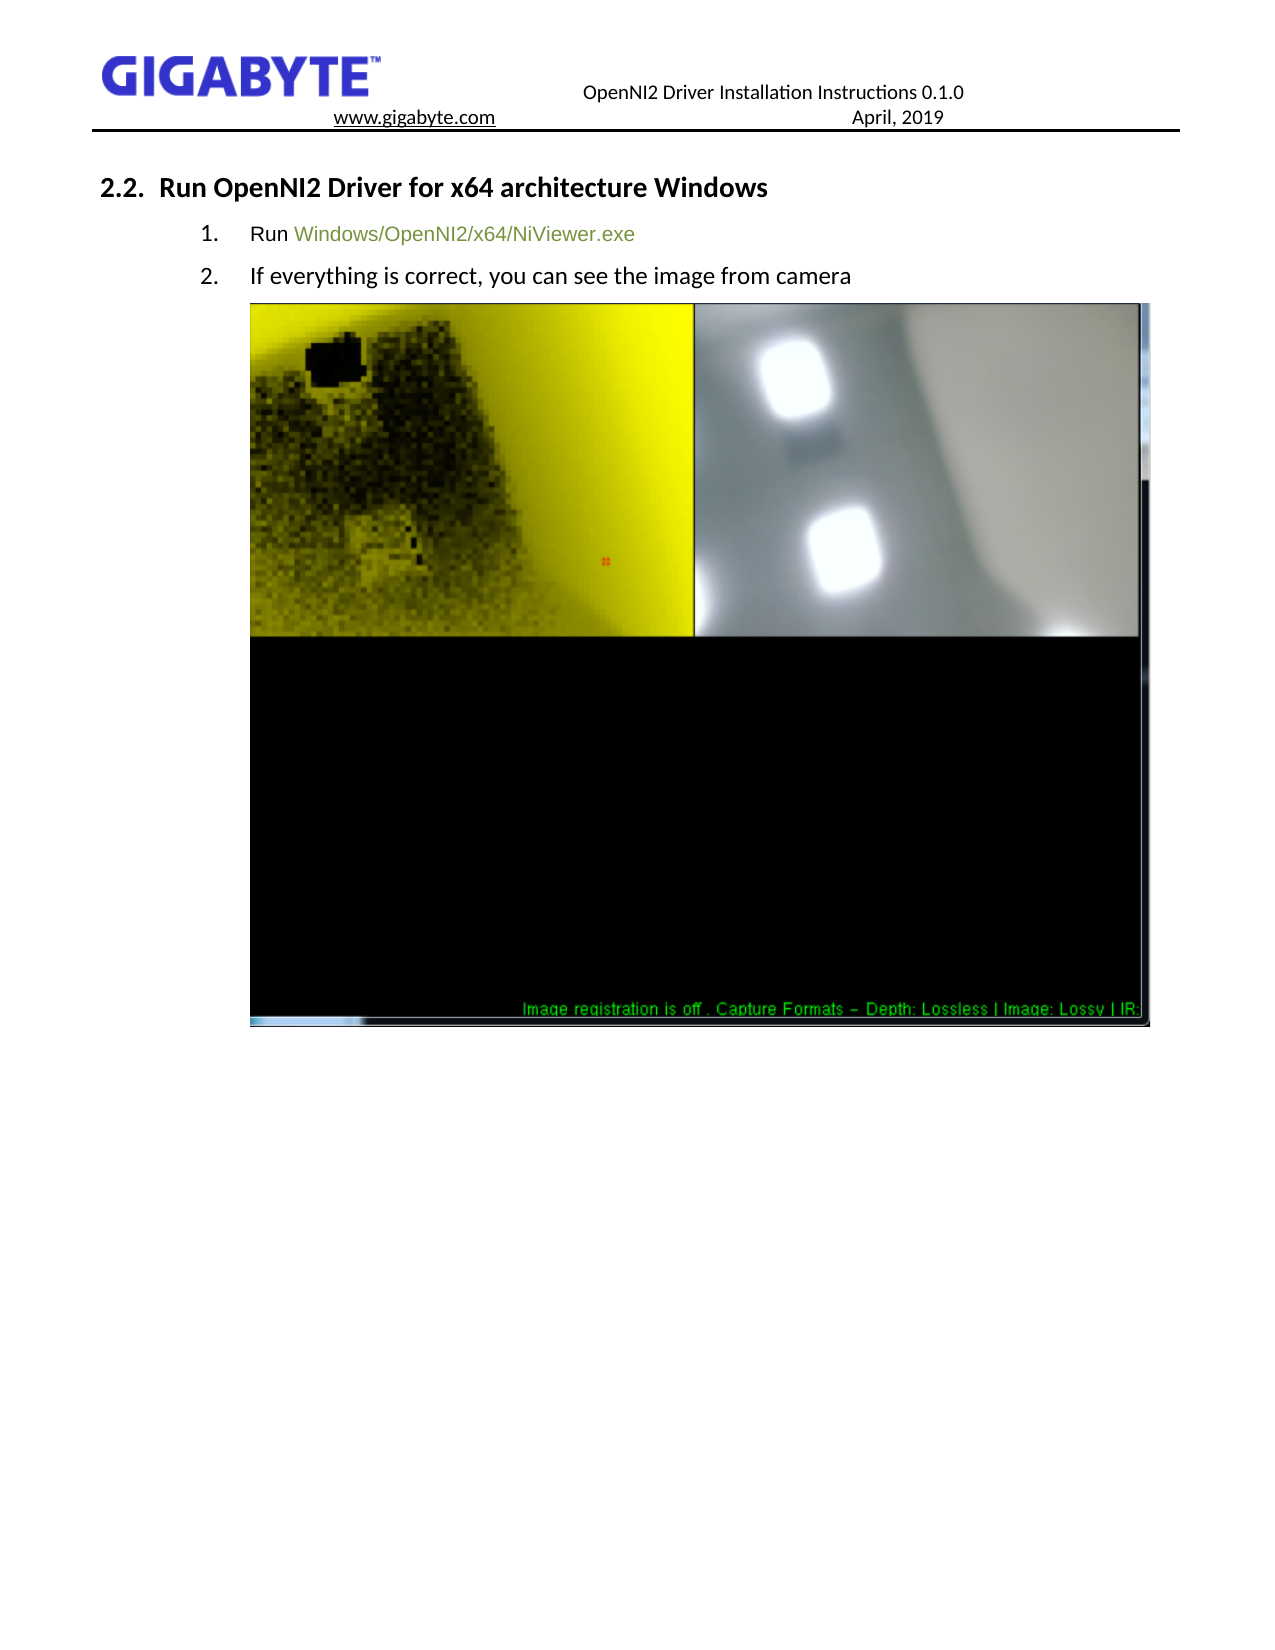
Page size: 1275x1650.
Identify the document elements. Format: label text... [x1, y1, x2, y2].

list If everything is correct, you can see the image from camera [200, 260, 1175, 291]
list Run Windows/OpenNI2/x64/NiViewer.exe [200, 217, 1175, 248]
subtitle Run OpenNI2 Driver for x64 architecture Windows [100, 169, 1175, 205]
picture [100, 54, 385, 100]
picture [250, 303, 1150, 1027]
